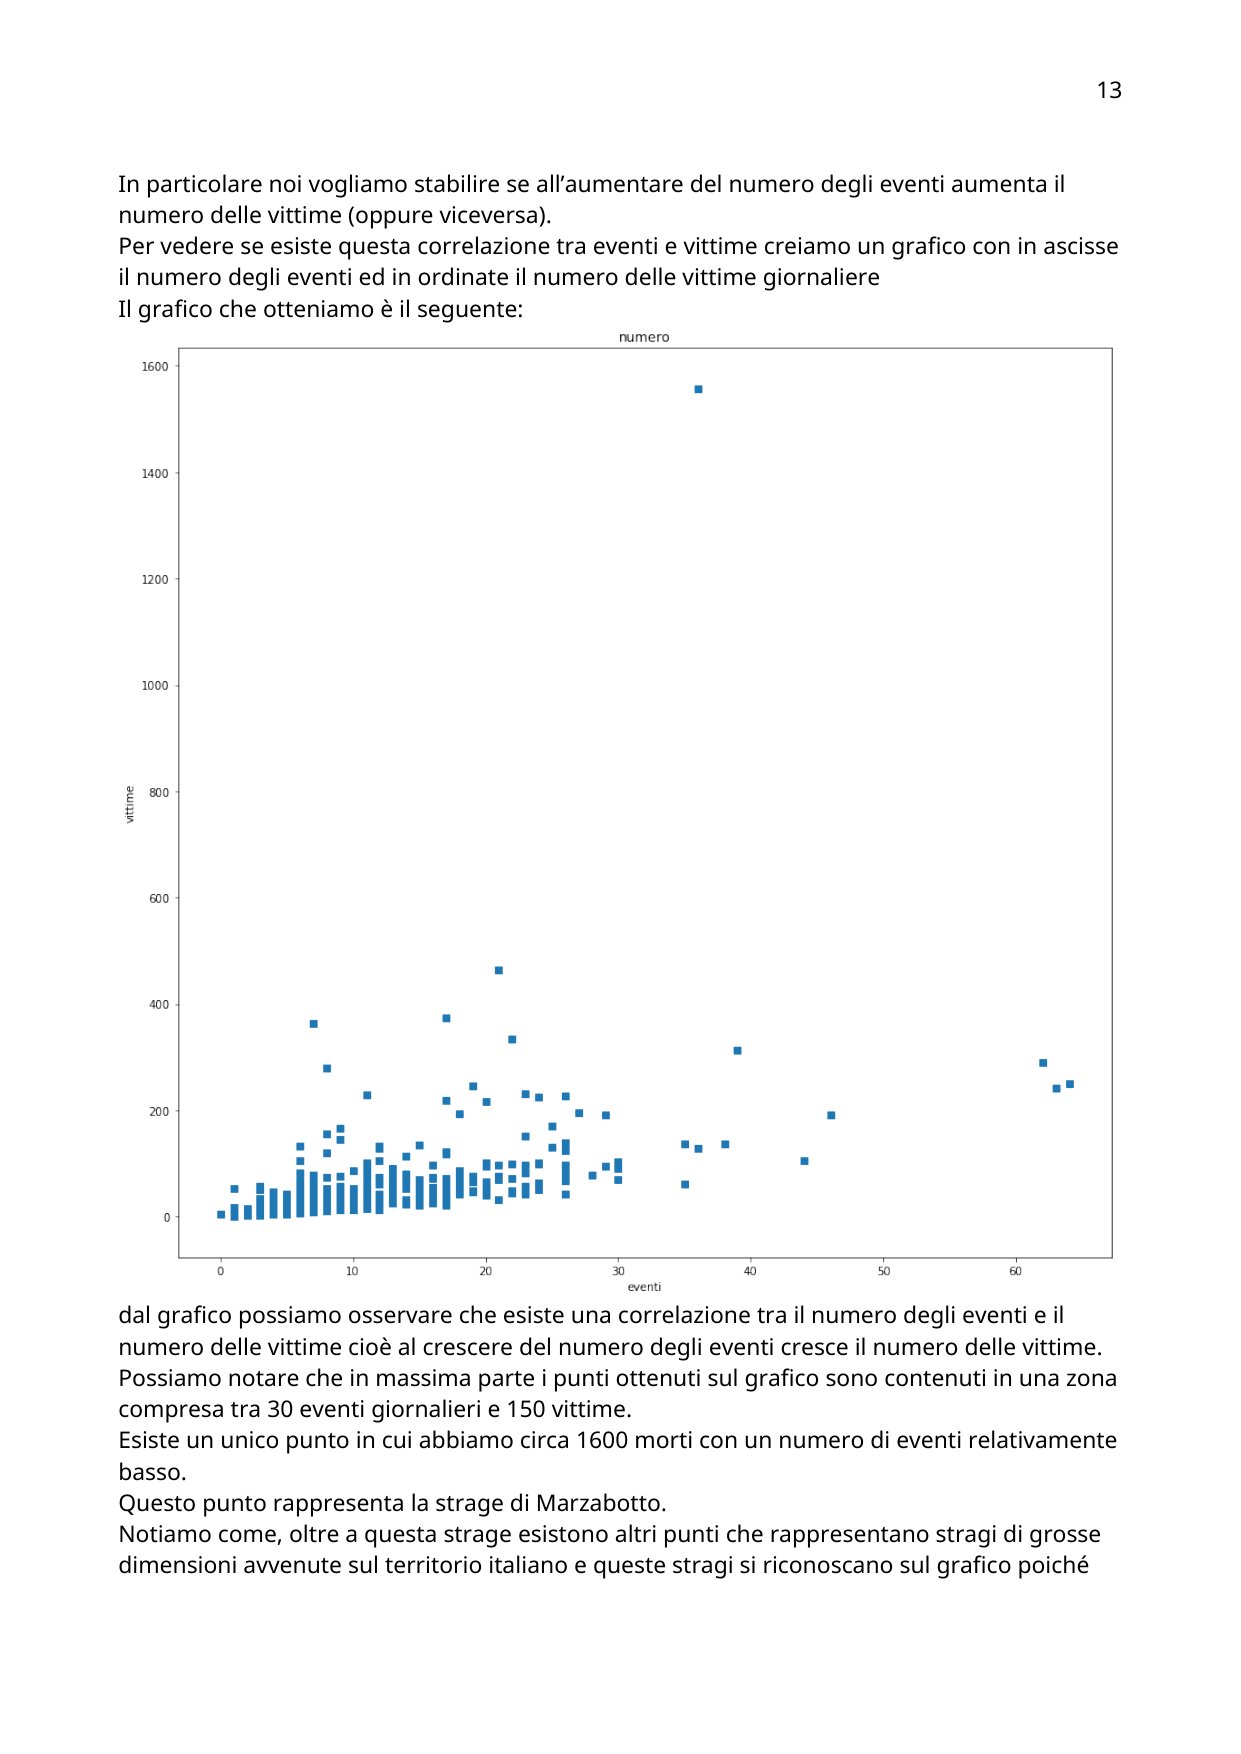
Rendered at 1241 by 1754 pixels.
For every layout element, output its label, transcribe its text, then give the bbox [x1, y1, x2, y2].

text Per vedere se esiste questa correlazione tra eventi e vittime creiamo un grafico con in ascisse il numero degli eventi ed in ordinate il numero delle vittime giornaliere [118, 230, 1122, 292]
text Il grafico che otteniamo è il seguente: [118, 292, 1122, 323]
text dal grafico possiamo osservare che esiste una correlazione tra il numero degli eventi e il numero delle vittime cioè al crescere del numero degli eventi cresce il numero delle vittime. [118, 1300, 1122, 1362]
picture [118, 323, 1123, 1300]
text Possiamo notare che in massima parte i punti ottenuti sul grafico sono contenuti in una zona compresa tra 30 eventi giornalieri e 150 vittime. [118, 1362, 1122, 1424]
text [118, 1518, 1122, 1581]
text In particolare noi vogliamo stabilire se all’aumentare del numero degli eventi aumenta il numero delle vittime (oppure viceversa). [118, 167, 1122, 230]
text Esiste un unico punto in cui abbiamo circa 1600 morti con un numero di eventi relativamente basso. [118, 1424, 1122, 1487]
text Questo punto rappresenta la strage di Marzabotto. [118, 1487, 1122, 1518]
